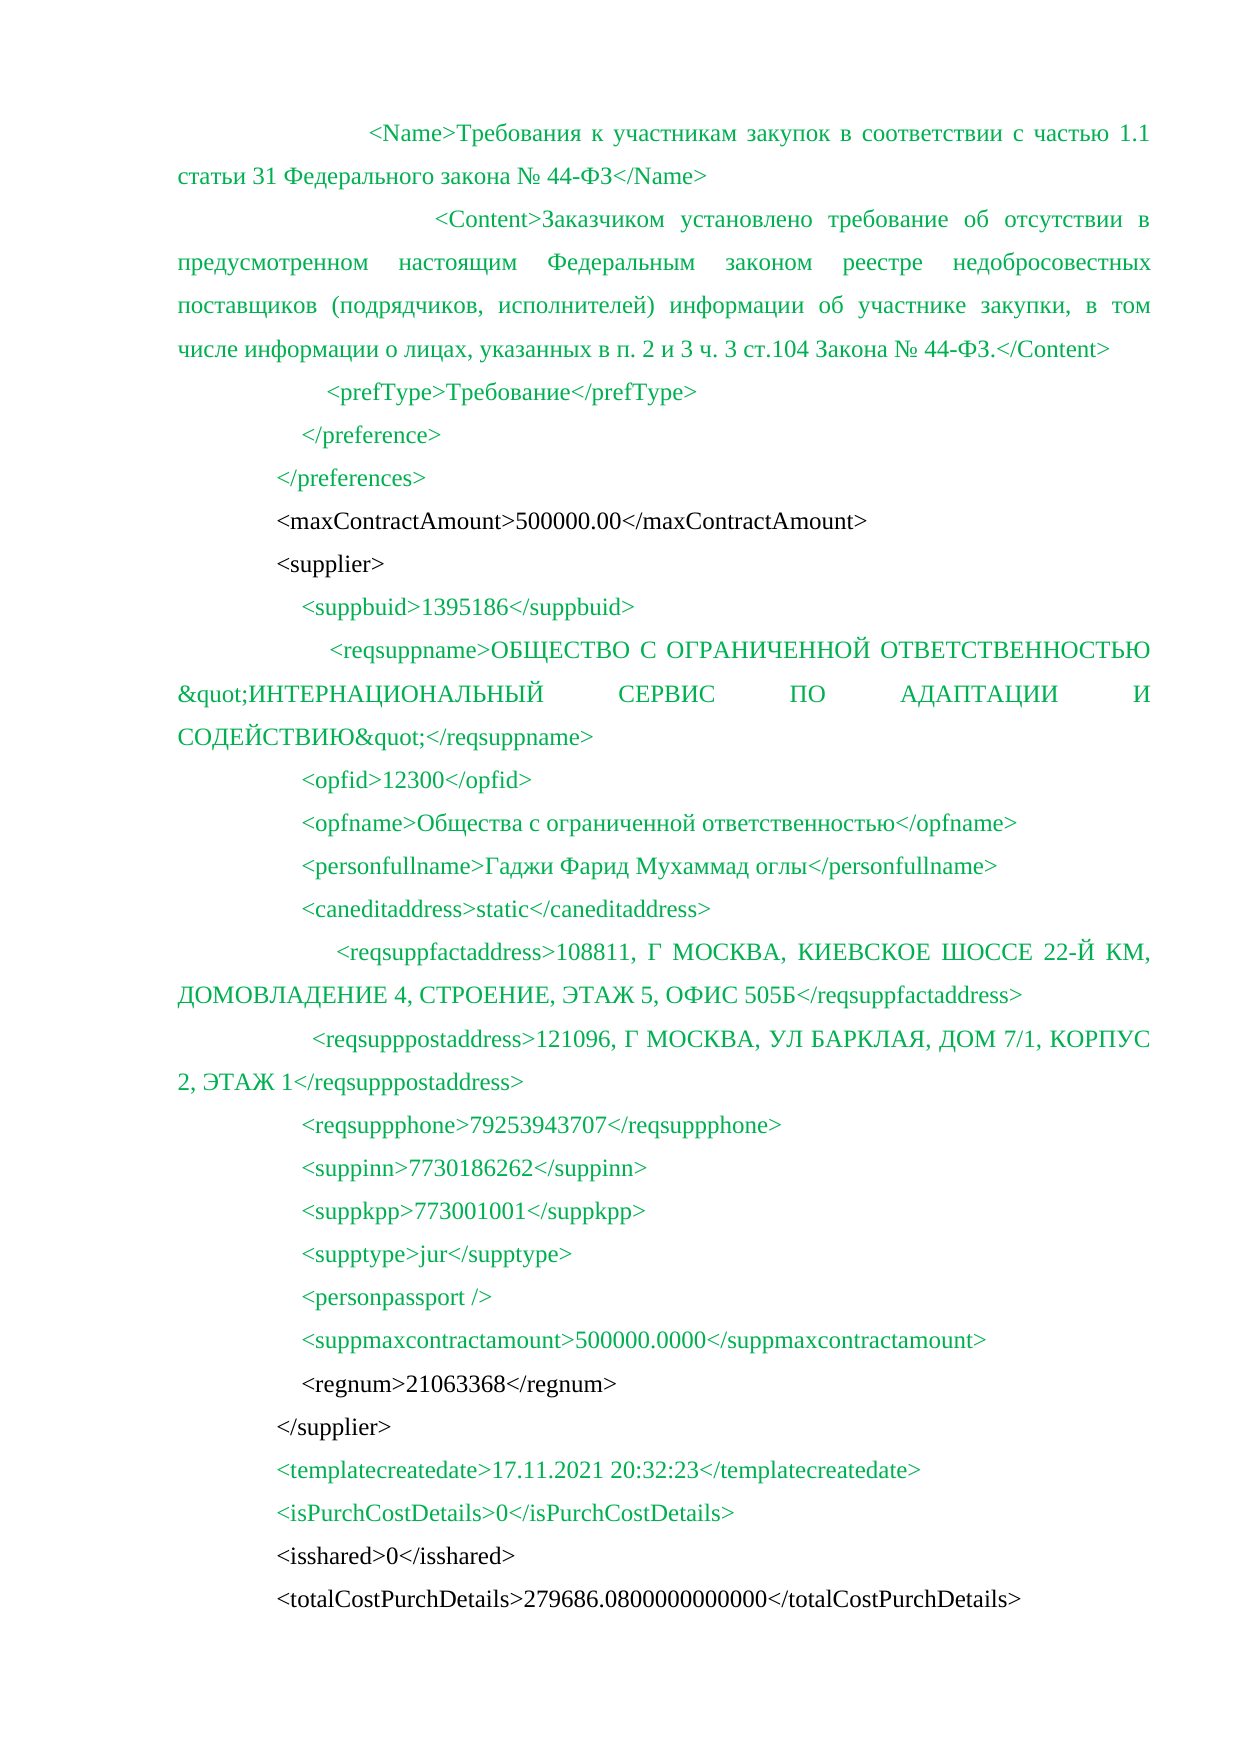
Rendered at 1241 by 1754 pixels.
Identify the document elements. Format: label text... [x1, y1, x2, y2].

text <caneditaddress>static</caneditaddress> [177, 894, 1152, 923]
text <reqsuppname>ОБЩЕСТВО С ОГРАНИЧЕННОЙ ОТВЕТСТВЕННОСТЬЮ &quot;ИНТЕРНАЦИОНАЛЬНЫЙ СЕРВИС ПО АДАПТАЦИИ И СОДЕЙСТВИЮ&quot;</reqsuppname> [177, 636, 1152, 751]
text <reqsupppostaddress>121096, Г МОСКВА, УЛ БАРКЛАЯ, ДОМ 7/1, КОРПУС 2, ЭТАЖ 1</reqsupppostaddress> [177, 1024, 1152, 1096]
text <suppkpp>773001001</suppkpp> [177, 1196, 1152, 1225]
text <reqsuppfactaddress>108811, Г МОСКВА, КИЕВСКОЕ ШОССЕ 22-Й КМ, ДОМОВЛАДЕНИЕ 4, СТРОЕНИЕ, ЭТАЖ 5, ОФИС 505Б</reqsuppfactaddress> [177, 937, 1152, 1009]
text <Content>Заказчиком установлено требование об отсутствии в предусмотренном настоящим Федеральным законом реестре недобросовестных поставщиков (подрядчиков, исполнителей) информации об участнике закупки, в том числе информации о лицах, указанных в п. 2 и 3 ч. 3 ст.104 Закона № 44-ФЗ.</Content> [177, 204, 1152, 362]
text <supptype>jur</supptype> [177, 1239, 1152, 1268]
text <opfid>12300</opfid> [177, 765, 1152, 794]
text <suppbuid>1395186</suppbuid> [177, 592, 1152, 621]
text <opfname>Общества с ограниченной ответственностью</opfname> [177, 808, 1152, 837]
text <maxContractAmount>500000.00</maxContractAmount> [177, 506, 1152, 535]
text <reqsuppphone>79253943707</reqsuppphone> [177, 1110, 1152, 1139]
text <personfullname>Гаджи Фарид Мухаммад оглы</personfullname> [177, 851, 1152, 880]
text <isPurchCostDetails>0</isPurchCostDetails> [177, 1498, 1152, 1527]
text <suppmaxcontractamount>500000.0000</suppmaxcontractamount> [177, 1326, 1152, 1354]
text <templatecreatedate>17.11.2021 20:32:23</templatecreatedate> [177, 1455, 1152, 1484]
text </preferences> [177, 463, 1152, 492]
text </supplier> [177, 1412, 1152, 1441]
text <totalCostPurchDetails>279686.0800000000000</totalCostPurchDetails> [177, 1584, 1152, 1613]
text <suppinn>7730186262</suppinn> [177, 1153, 1152, 1182]
text </preference> [177, 420, 1152, 449]
text <Name>Требования к участникам закупок в соответствии с частью 1.1 статьи 31 Федерального закона № 44-ФЗ</Name> [177, 118, 1152, 190]
text <supplier> [177, 549, 1152, 578]
text <prefType>Требование</prefType> [177, 377, 1152, 406]
text <regnum>21063368</regnum> [177, 1369, 1152, 1397]
text <isshared>0</isshared> [177, 1541, 1152, 1570]
text <personpassport /> [177, 1282, 1152, 1311]
